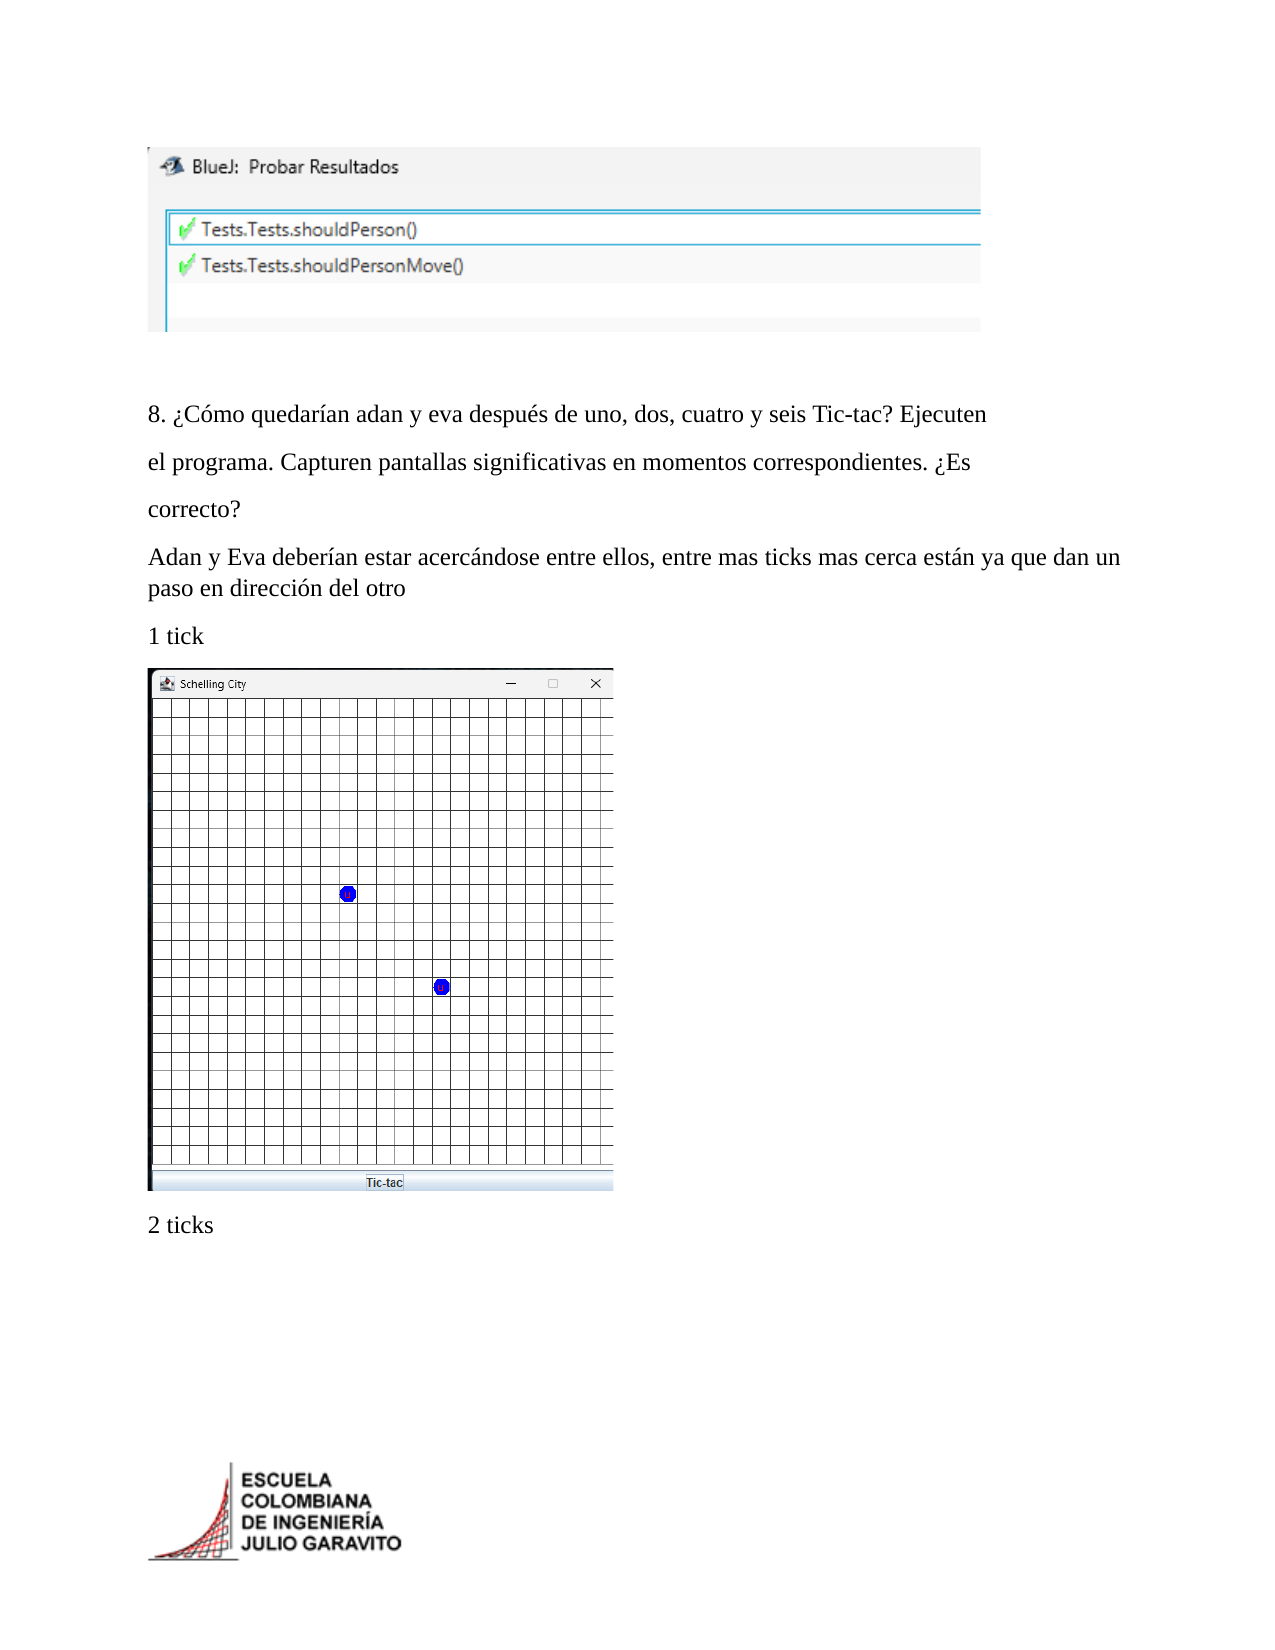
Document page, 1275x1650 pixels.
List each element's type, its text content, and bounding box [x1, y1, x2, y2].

picture [147, 1451, 406, 1575]
text correcto? [148, 494, 1127, 523]
picture [147, 147, 981, 332]
picture [147, 668, 614, 1191]
text 8. ¿Cómo quedarían adan y eva después de uno, dos, cuatro y seis Tic-tac? Ejecuten [148, 399, 1127, 428]
text el programa. Capturen pantallas significativas en momentos correspondientes. ¿Es [148, 447, 1127, 475]
text 1 tick [148, 621, 1127, 649]
text 2 ticks [148, 1210, 1127, 1239]
text Adan y Eva deberían estar acercándose entre ellos, entre mas ticks mas cerca están ya que dan un paso en dirección del otro [148, 542, 1127, 602]
